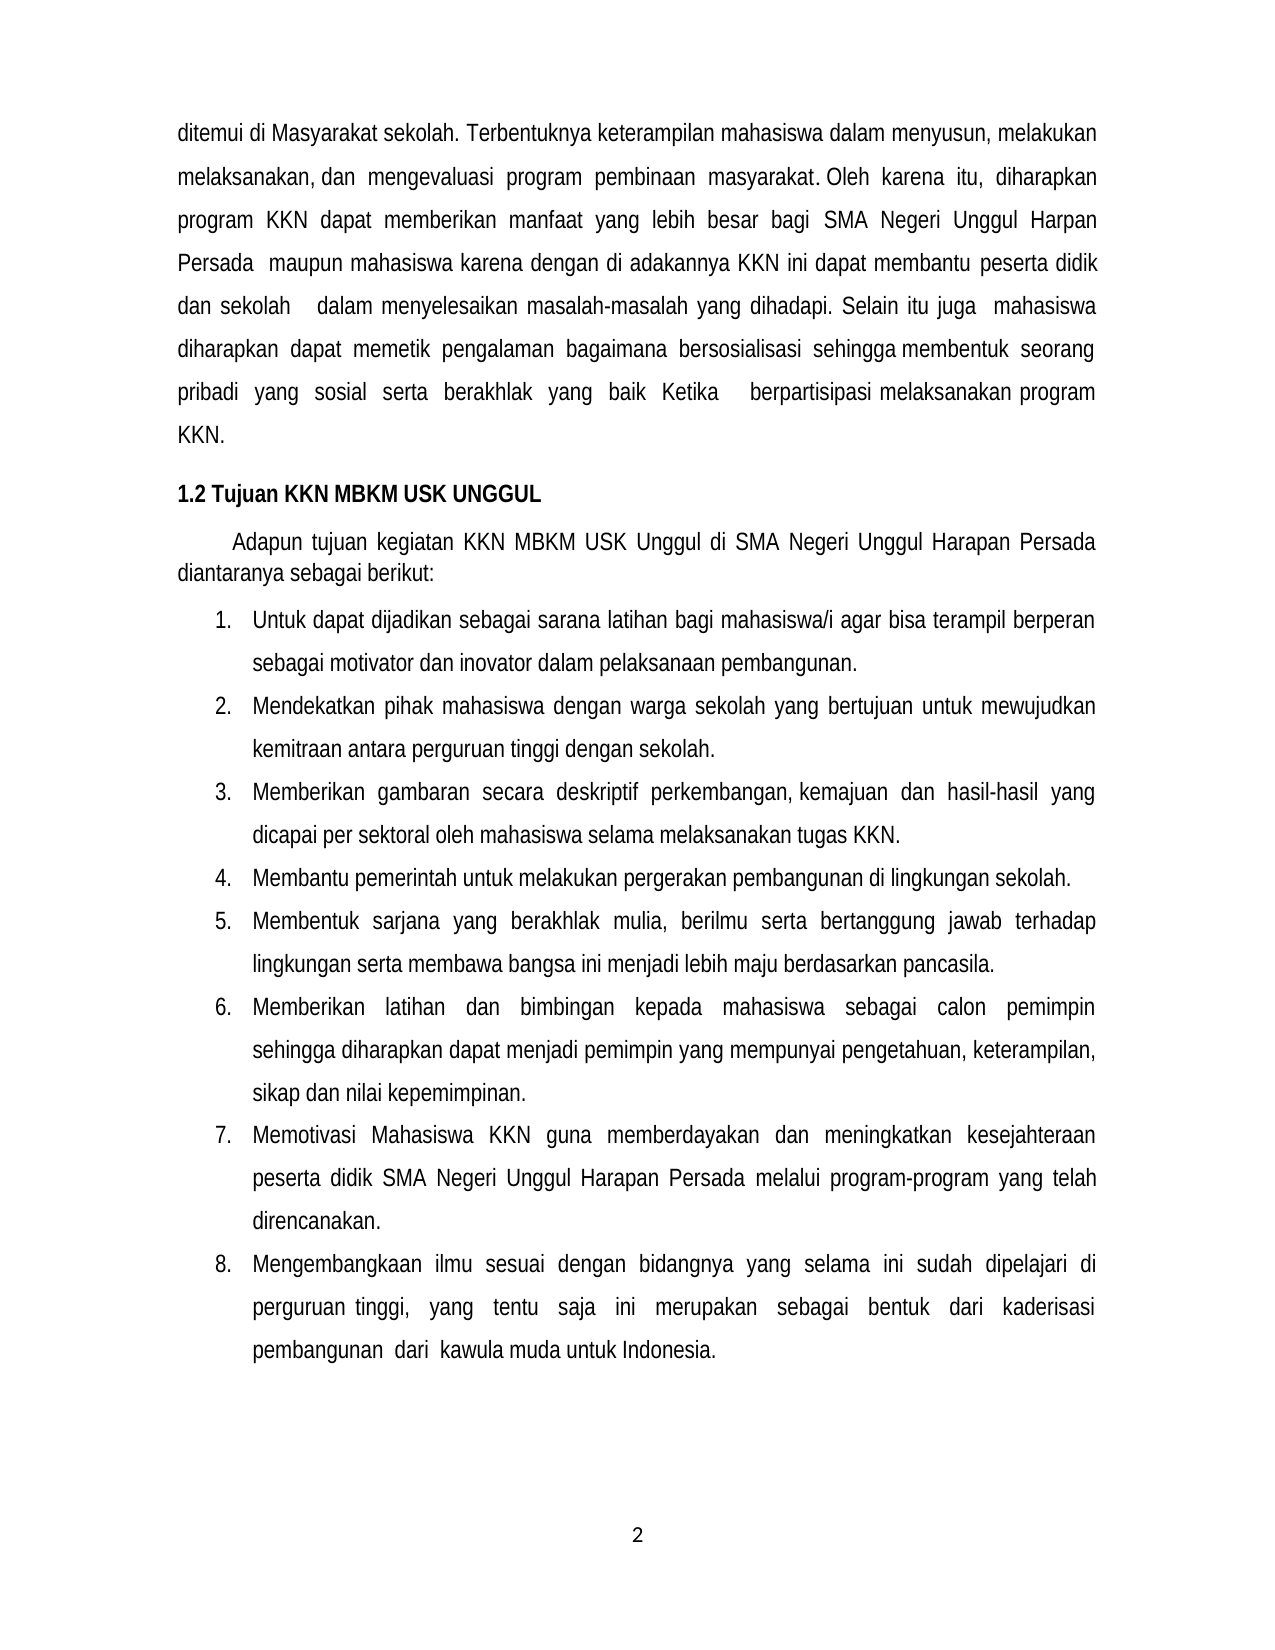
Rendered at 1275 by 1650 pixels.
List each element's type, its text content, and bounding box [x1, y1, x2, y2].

list Memberikan latihan dan bimbingan kepada mahasiswa sebagai calon pemimpin sehingga diharapkan dapat menjadi pemimpin yang mempunyai pengetahuan, keterampilan, sikap dan nilai kepemimpinan. [215, 992, 1098, 1106]
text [177, 118, 1098, 448]
list Untuk dapat dijadikan sebagai sarana latihan bagi mahasiswa/i agar bisa terampil berperan sebagai motivator dan inovator dalam pelaksanaan pembangunan. [215, 605, 1098, 677]
list Mengembangkaan ilmu sesuai dengan bidangnya yang selama ini sudah dipelajari di perguruan tinggi, yang tentu saja ini merupakan sebagai bentuk dari kaderisasi pembangunan dari kawula muda untuk Indonesia. [215, 1249, 1098, 1364]
list Mendekatkan pihak mahasiswa dengan warga sekolah yang bertujuan untuk mewujudkan kemitraan antara perguruan tinggi dengan sekolah. [215, 691, 1098, 763]
text 1.2 Tujuan KKN MBKM USK UNGGUL [177, 479, 1098, 508]
text Adapun tujuan kegiatan KKN MBKM USK Unggul di SMA Negeri Unggul Harapan Persada diantaranya sebagai berikut: [177, 527, 1098, 586]
list Memberikan gambaran secara deskriptif perkembangan, kemajuan dan hasil-hasil yang dicapai per sektoral oleh mahasiswa selama melaksanakan tugas KKN. [215, 777, 1098, 849]
list Membantu pemerintah untuk melakukan pergerakan pembangunan di lingkungan sekolah. [215, 863, 1098, 892]
list Membentuk sarjana yang berakhlak mulia, berilmu serta bertanggung jawab terhadap lingkungan serta membawa bangsa ini menjadi lebih maju berdasarkan pancasila. [215, 906, 1098, 977]
list Memotivasi Mahasiswa KKN guna memberdayakan dan meningkatkan kesejahteraan peserta didik SMA Negeri Unggul Harapan Persada melalui program-program yang telah direncanakan. [215, 1120, 1098, 1235]
